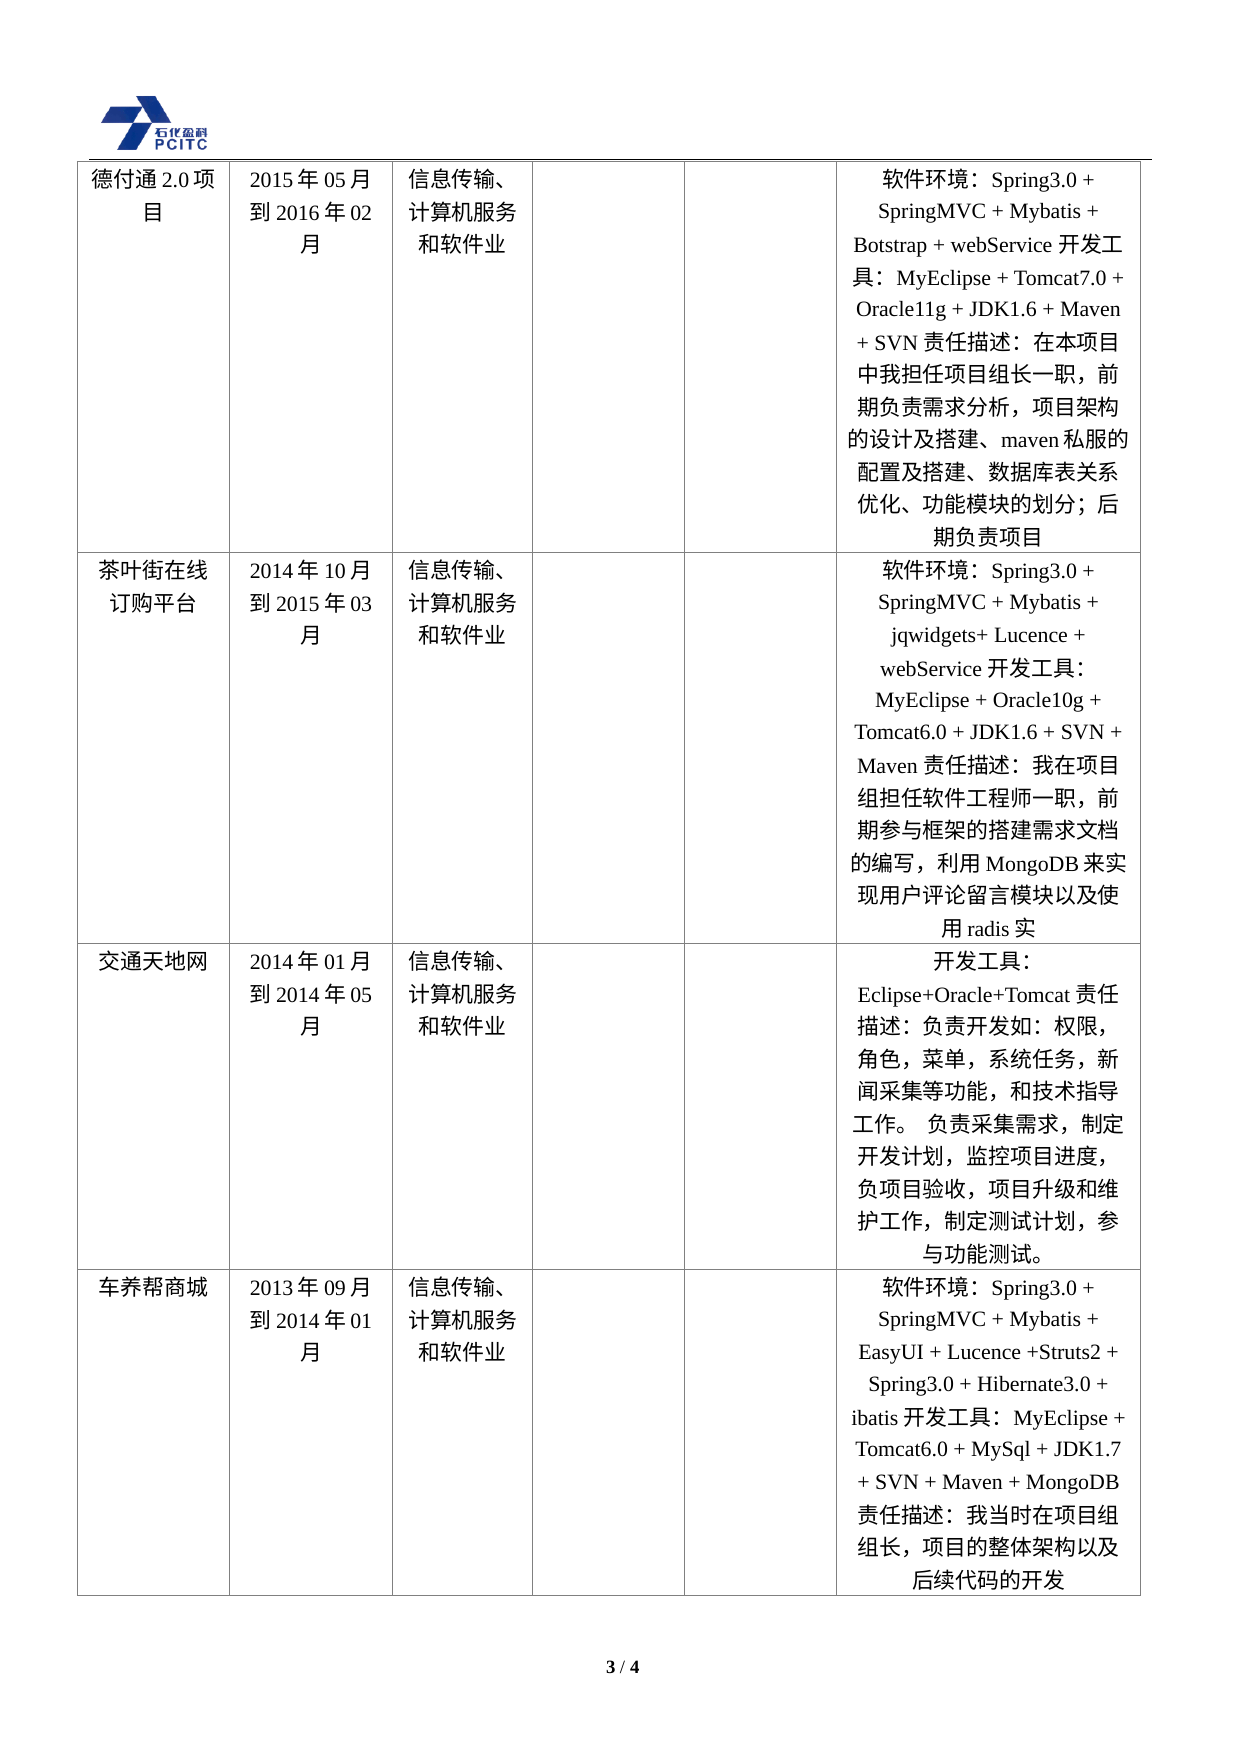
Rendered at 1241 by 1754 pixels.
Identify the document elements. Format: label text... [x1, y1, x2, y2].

table_cell [533, 944, 684, 1269]
table_cell 信息传输、计算机服务和软件业 [393, 1270, 532, 1595]
table_cell [685, 944, 836, 1269]
table_cell [533, 1270, 684, 1595]
table_cell 软件环境：Spring3.0 + SpringMVC + Mybatis + Botstrap + webService 开发工具：MyEclipse + Tomcat7.0 + Oracle11g + JDK1.6 + Maven + SVN 责任描述：在本项目中我担任项目组长一职，前期负责需求分析，项目架构的设计及搭建、maven私服的配置及搭建、数据库表关系优化、功能模块的划分；后期负责项目 [837, 162, 1140, 552]
table_cell 2014年10月到2015年03月 [230, 553, 392, 943]
table_cell 信息传输、计算机服务和软件业 [393, 162, 532, 552]
table_cell 2014年01月到2014年05月 [230, 944, 392, 1269]
table_cell 交通天地网 [78, 944, 229, 1269]
table_cell 德付通2.0项目 [78, 162, 229, 552]
table_cell 2013年09月到2014年01月 [230, 1270, 392, 1595]
table_cell [685, 1270, 836, 1595]
table_cell 2015年05月到2016年02月 [230, 162, 392, 552]
table_cell [685, 553, 836, 943]
table_cell 信息传输、计算机服务和软件业 [393, 944, 532, 1269]
table_cell [685, 162, 836, 552]
table_cell 茶叶街在线订购平台 [78, 553, 229, 943]
table_cell 开发工具：Eclipse+Oracle+Tomcat 责任描述：负责开发如：权限，角色，菜单，系统任务，新闻采集等功能，和技术指导工作。 负责采集需求，制定开发计划，监控项目进度，负项目验收，项目升级和维护工作，制定测试计划，参与功能测试。 [837, 944, 1140, 1269]
table_cell 软件环境：Spring3.0 + SpringMVC + Mybatis + EasyUI + Lucence +Struts2 + Spring3.0 + Hibernate3.0 + ibatis 开发工具：MyEclipse + Tomcat6.0 + MySql + JDK1.7 + SVN + Maven + MongoDB 责任描述：我当时在项目组组长，项目的整体架构以及后续代码的开发 [837, 1270, 1140, 1595]
table_cell 信息传输、计算机服务和软件业 [393, 553, 532, 943]
table_cell [533, 162, 684, 552]
table_cell 车养帮商城 [78, 1270, 229, 1595]
table_cell [533, 553, 684, 943]
table_cell 软件环境：Spring3.0 + SpringMVC + Mybatis + jqwidgets+ Lucence + webService 开发工具：MyEclipse + Oracle10g + Tomcat6.0 + JDK1.6 + SVN + Maven 责任描述：我在项目组担任软件工程师一职，前期参与框架的搭建需求文档的编写，利用MongoDB来实现用户评论留言模块以及使用radis实 [837, 553, 1140, 943]
